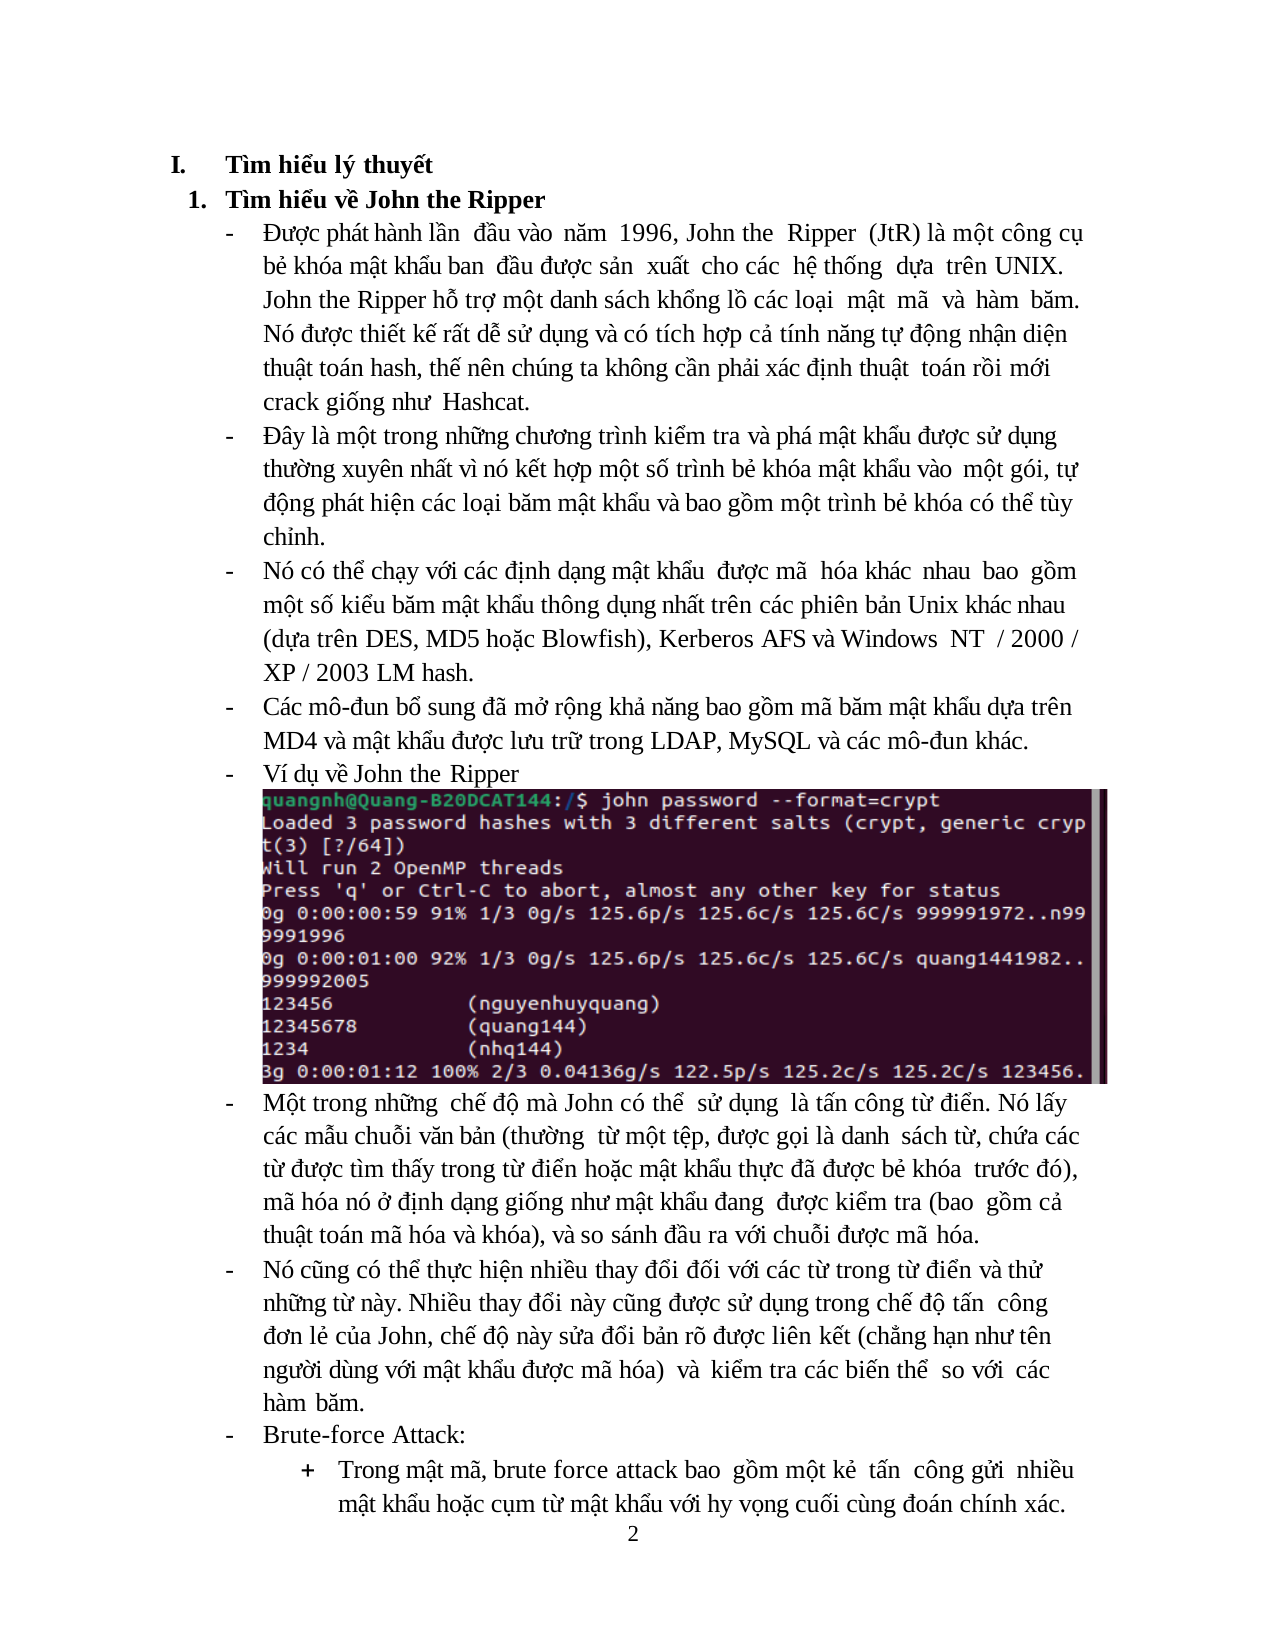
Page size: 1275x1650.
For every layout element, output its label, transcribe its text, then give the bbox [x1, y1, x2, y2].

subtitle Tìm hiểu về John the Ripper [187, 184, 1248, 214]
list Đây là một trong những chương trình kiểm tra và phá mật khẩu được sử dụng thường xuyên nhất vì nó kết hợp một số trình bẻ khóa mật khẩu vào một gói, tự động phát hiện các loại băm mật khẩu và bao gồm một trình bẻ khóa có thể tùy chỉnh. [225, 420, 1125, 551]
list Các mô-đun bổ sung đã mở rộng khả năng bao gồm mã băm mật khẩu dựa trên MD4 và mật khẩu được lưu trữ trong LDAP, MySQL và các mô-đun khác. [225, 691, 1123, 755]
list Một trong những chế độ mà John có thể sử dụng là tấn công từ điển. Nó lấy các mẫu chuỗi văn bản (thường từ một tệp, được gọi là danh sách từ, chứa các từ được tìm thấy trong từ điển hoặc mật khẩu thực đã được bẻ khóa trước đó), mã hóa nó ở định dạng giống như mật khẩu đang được kiểm tra (bao gồm cả thuật toán mã hóa và khóa), và so sánh đầu ra với chuỗi được mã hóa. [225, 1087, 1110, 1249]
list Nó cũng có thể thực hiện nhiều thay đổi đối với các từ trong từ điển và thử những từ này. Nhiều thay đổi này cũng được sử dụng trong chế độ tấn công đơn lẻ của John, chế độ này sửa đổi bản rõ được liên kết (chẳng hạn như tên người dùng với mật khẩu được mã hóa) và kiểm tra các biến thể so với các hàm băm. [225, 1254, 1090, 1417]
list Brute-force Attack: [225, 1420, 1248, 1450]
list Được phát hành lần đầu vào năm 1996, John the Ripper (JtR) là một công cụ bẻ khóa mật khẩu ban đầu được sản xuất cho các hệ thống dựa trên UNIX. John the Ripper hỗ trợ một danh sách khổng lồ các loại mật mã và hàm băm. Nó được thiết kế rất dễ sử dụng và có tích hợp cả tính năng tự động nhận diện thuật toán hash, thế nên chúng ta không cần phải xác định thuật toán rồi mới crack giống như Hashcat. [225, 217, 1109, 416]
picture [262, 789, 1108, 1084]
list Ví dụ về John the Ripper [225, 759, 1248, 788]
list Nó có thể chạy với các định dạng mật khẩu được mã hóa khác nhau bao gồm một số kiểu băm mật khẩu thông dụng nhất trên các phiên bản Unix khác nhau (dựa trên DES, MD5 hoặc Blowfish), Kerberos AFS và Windows NT / 2000 / XP / 2003 LM hash. [225, 555, 1113, 687]
list Trong mật mã, brute force attack bao gồm một kẻ tấn công gửi nhiều mật khẩu hoặc cụm từ mật khẩu với hy vọng cuối cùng đoán chính xác. [300, 1454, 1111, 1518]
subtitle Tìm hiểu lý thuyết [170, 149, 1248, 179]
